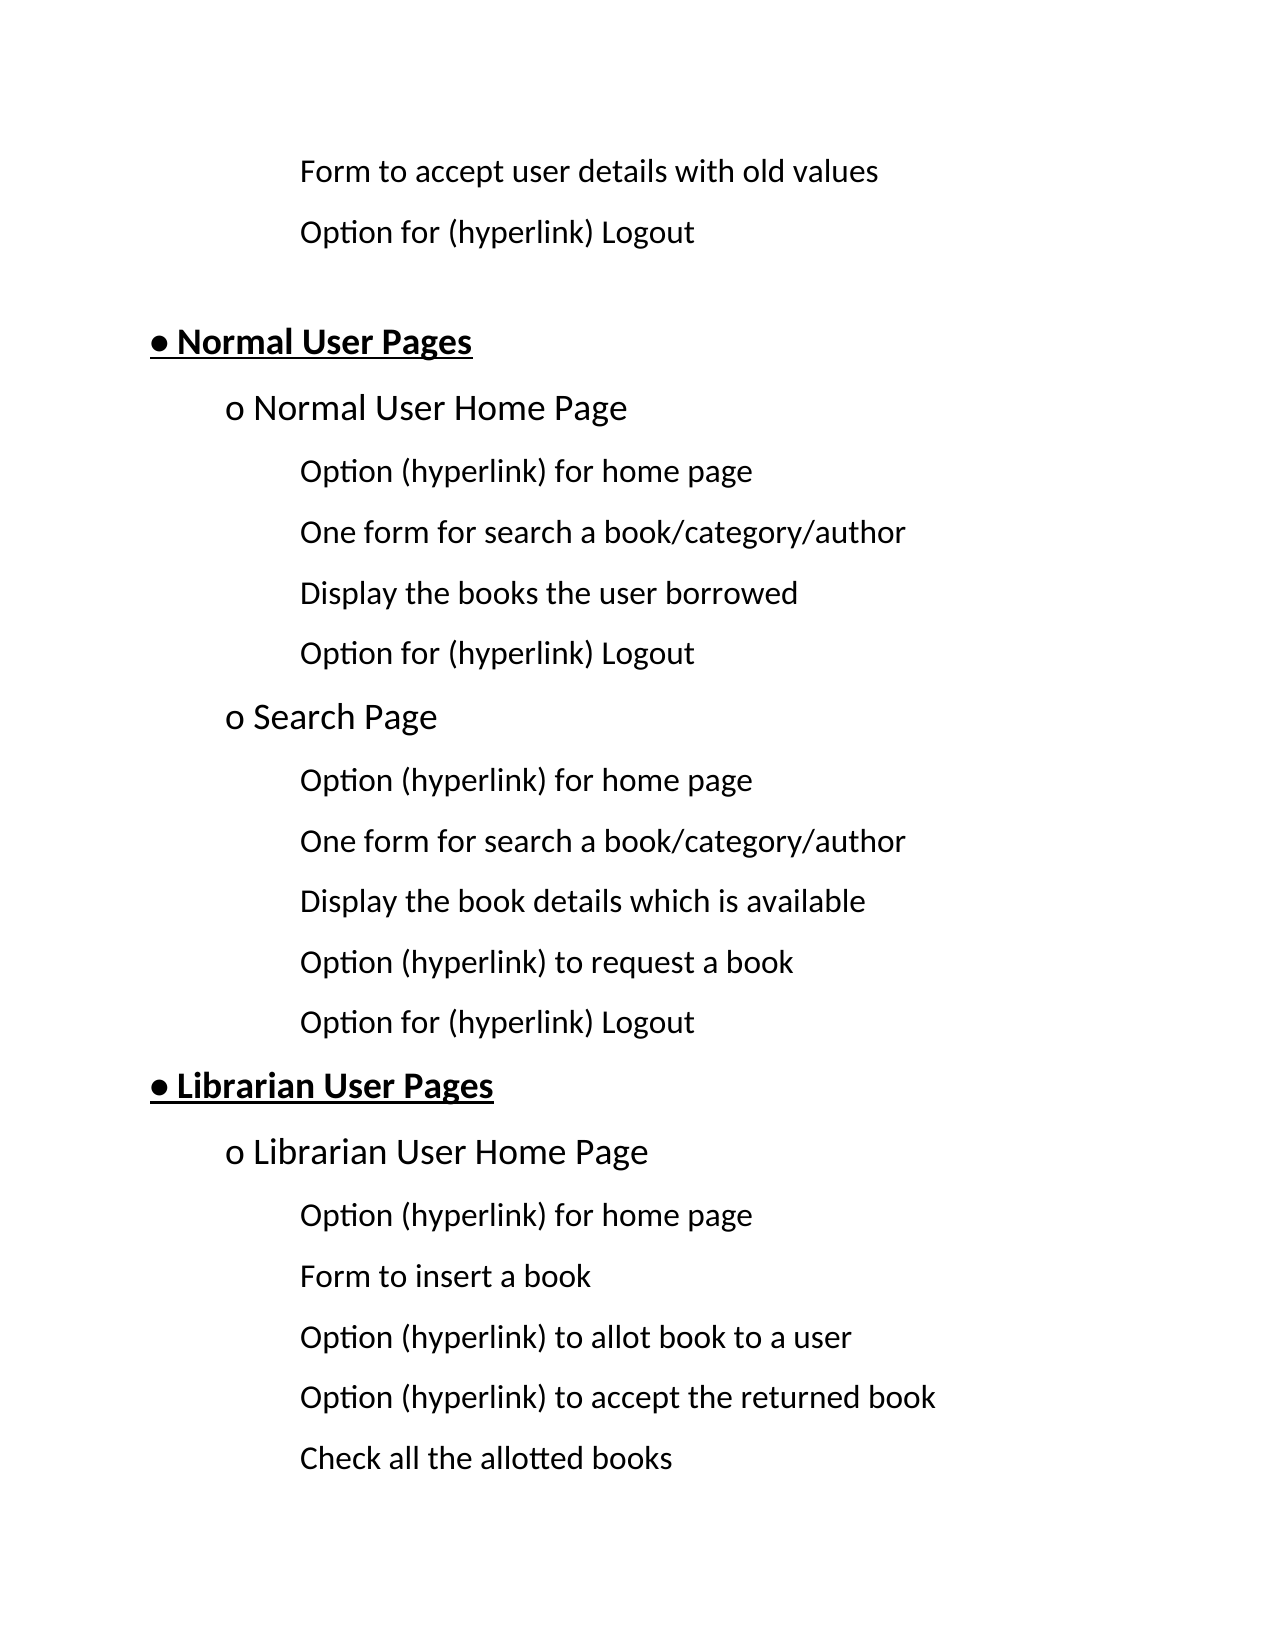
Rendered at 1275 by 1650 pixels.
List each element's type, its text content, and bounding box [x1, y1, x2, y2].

text Option (hyperlink) for home page [300, 759, 1125, 800]
text Option (hyperlink) to allot book to a user [300, 1316, 1125, 1356]
text • Normal User Pages [150, 318, 1125, 364]
text Form to accept user details with old values [300, 150, 1125, 191]
text One form for search a book/category/author [300, 820, 1125, 860]
text Display the book details which is available [300, 880, 1125, 921]
text Option (hyperlink) for home page [300, 450, 1125, 491]
text Option for (hyperlink) Logout [300, 211, 1125, 251]
text Option for (hyperlink) Logout [300, 632, 1125, 673]
text o Librarian User Home Page [150, 1128, 1125, 1174]
text o Search Page [150, 693, 1125, 739]
text Option (hyperlink) to accept the returned book [300, 1376, 1125, 1417]
text • Librarian User Pages [150, 1062, 1125, 1108]
text Display the books the user borrowed [300, 572, 1125, 612]
text Form to insert a book [300, 1255, 1125, 1296]
text o Normal User Home Page [150, 384, 1125, 430]
text One form for search a book/category/author [300, 511, 1125, 552]
text Option for (hyperlink) Logout [300, 1002, 1125, 1042]
text Option (hyperlink) for home page [300, 1194, 1125, 1235]
text Option (hyperlink) to request a book [300, 941, 1125, 982]
text Check all the allotted books [300, 1437, 1125, 1478]
